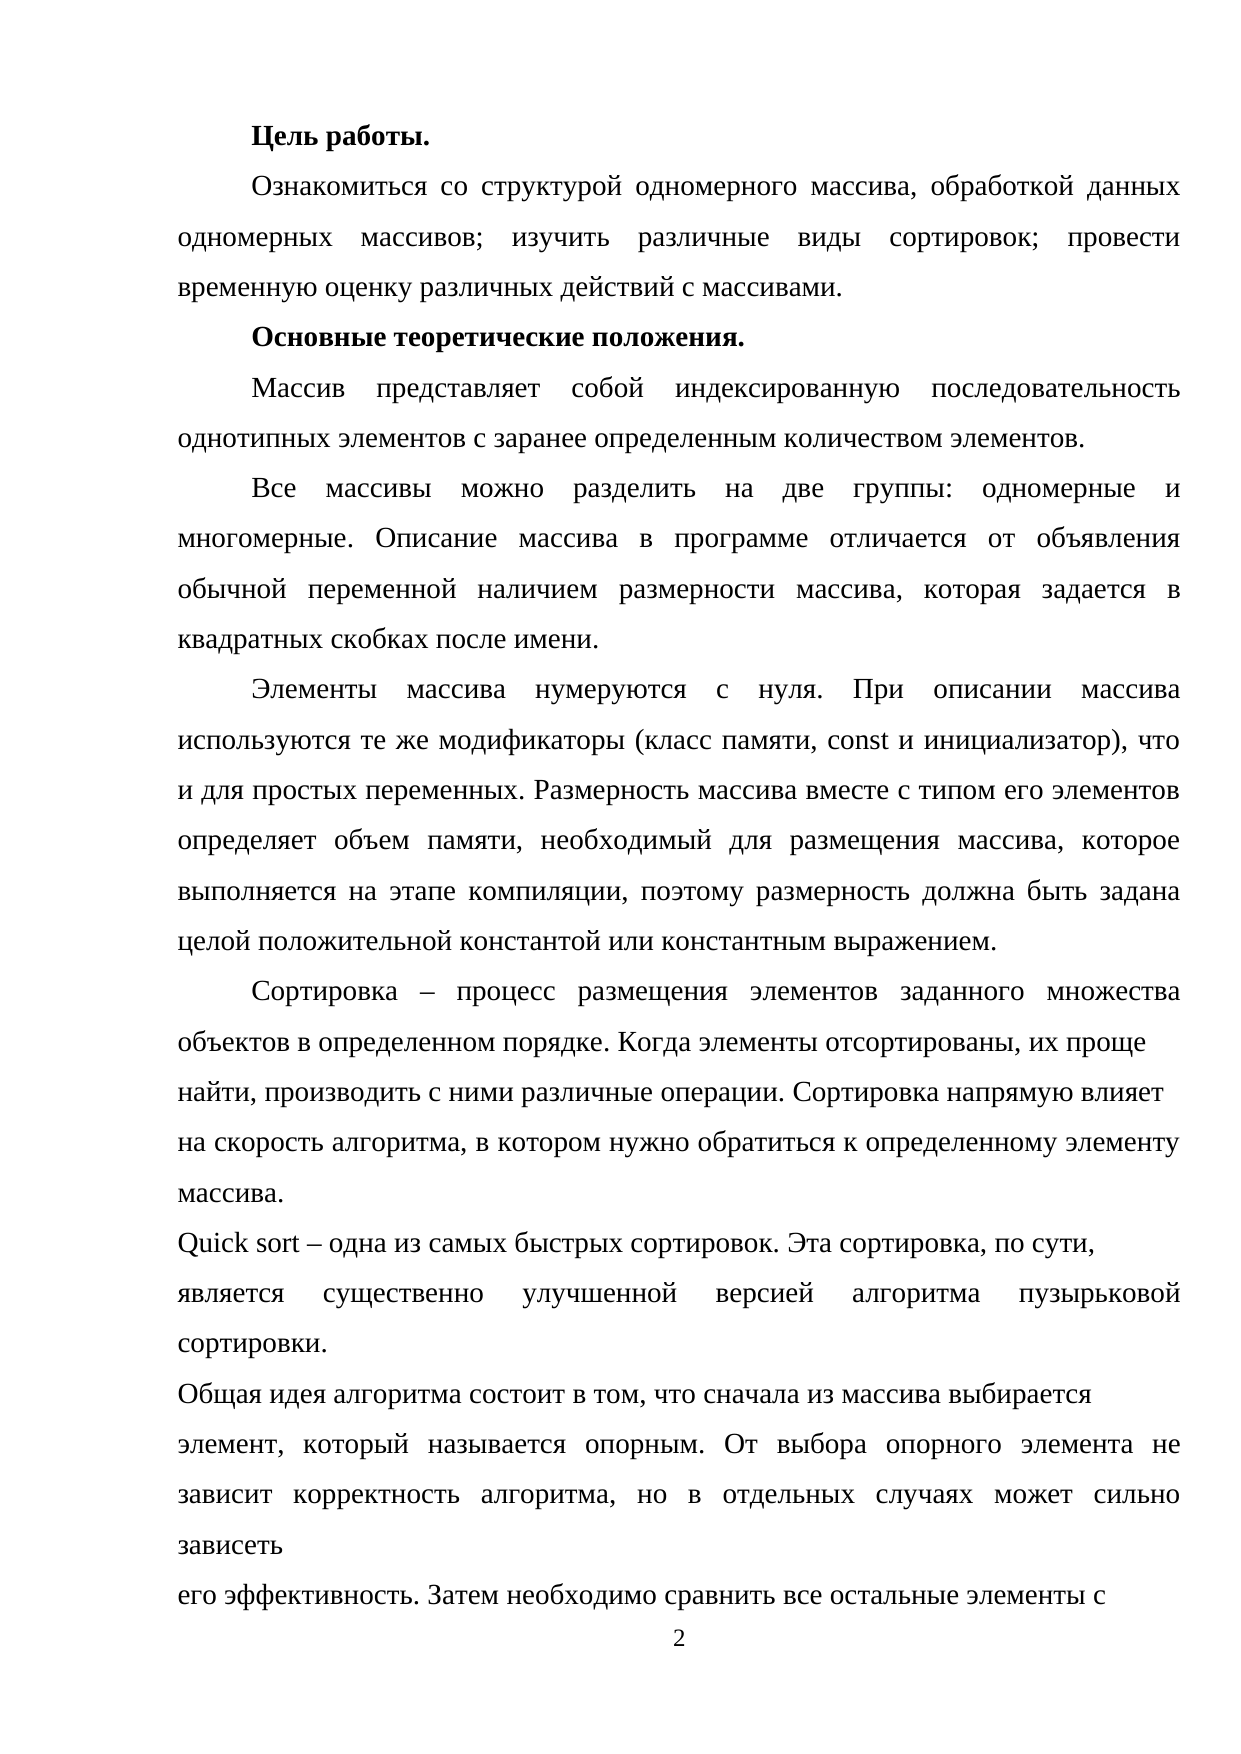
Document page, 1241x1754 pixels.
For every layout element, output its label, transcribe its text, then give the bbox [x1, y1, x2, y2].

text Основные теоретические положения. [177, 319, 1181, 353]
text на скорость алгоритма, в котором нужно обратиться к определенному элементу массива. [177, 1124, 1181, 1208]
text найти, производить с ними различные операции. Сортировка напрямую влияет [177, 1074, 1181, 1108]
text является существенно улучшенной версией алгоритма пузырьковой сортировки. [177, 1275, 1181, 1359]
text его эффективность. Затем необходимо сравнить все остальные элементы с [177, 1577, 1181, 1611]
text Общая идея алгоритма состоит в том, что сначала из массива выбирается [177, 1376, 1181, 1409]
text Сортировка – процесс размещения элементов заданного множества объектов в определенном порядке. Когда элементы отсортированы, их проще [177, 973, 1181, 1057]
text Цель работы. [177, 118, 1181, 152]
text Элементы массива нумеруются с нуля. При описании массива используются те же модификаторы (класс памяти, const и инициализатор), что и для простых переменных. Размерность массива вместе с типом его элементов определяет объем памяти, необходимый для размещения массива, которое выполняется на этапе компиляции, поэтому размерность должна быть задана целой положительной константой или константным выражением. [177, 672, 1181, 957]
text Массив представляет собой индексированную последовательность однотипных элементов с заранее определенным количеством элементов. [177, 370, 1181, 453]
text Ознакомиться со структурой одномерного массива, обработкой данных одномерных массивов; изучить различные виды сортировок; провести временную оценку различных действий с массивами. [177, 168, 1181, 303]
text Quick sort – одна из самых быстрых сортировок. Эта сортировка, по сути, [177, 1225, 1181, 1258]
text элемент, который называется опорным. От выбора опорного элемента не зависит корректность алгоритма, но в отдельных случаях может сильно зависеть [177, 1426, 1181, 1560]
text Все массивы можно разделить на две группы: одномерные и многомерные. Описание массива в программе отличается от объявления обычной переменной наличием размерности массива, которая задается в квадратных скобках после имени. [177, 470, 1181, 655]
